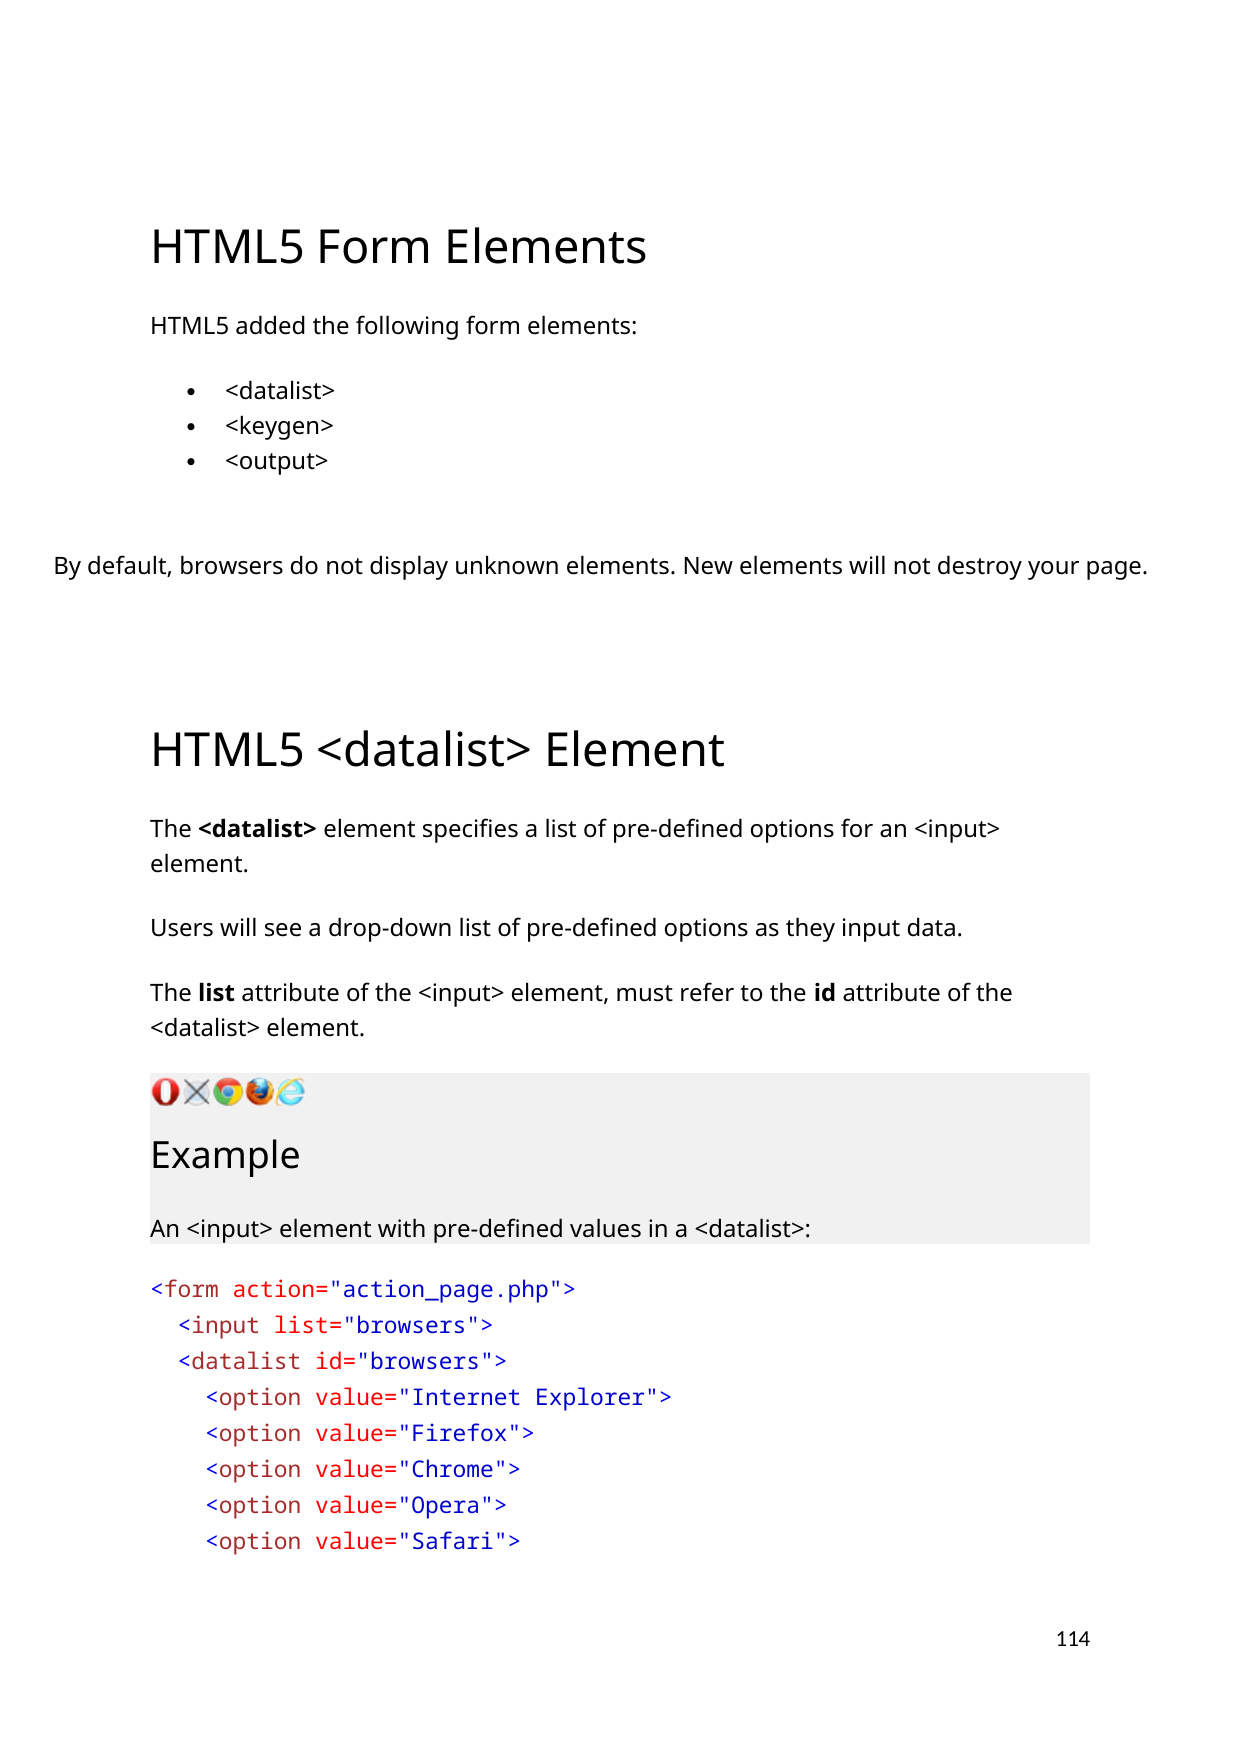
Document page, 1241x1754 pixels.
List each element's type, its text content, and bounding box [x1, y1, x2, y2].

text The list attribute of the <input> element, must refer to the id attribute of the <datalist> element. [150, 973, 1090, 1043]
text The <datalist> element specifies a list of pre-defined options for an <input> element. [150, 809, 1090, 879]
subtitle HTML5 Form Elements [150, 213, 1090, 277]
subtitle HTML5 <datalist> Element [150, 716, 1090, 780]
picture [150, 1076, 307, 1108]
list <output> [187, 441, 1090, 476]
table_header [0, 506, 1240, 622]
text Users will see a drop-down list of pre-defined options as they input data. [150, 909, 1090, 944]
text An <input> element with pre-defined values in a <datalist>: [150, 1209, 1090, 1244]
list <keygen> [187, 406, 1090, 441]
subtitle Example [150, 1129, 1090, 1180]
text HTML5 added the following form elements: [150, 306, 1090, 342]
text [150, 1273, 1090, 1556]
list <datalist> [187, 371, 1090, 406]
